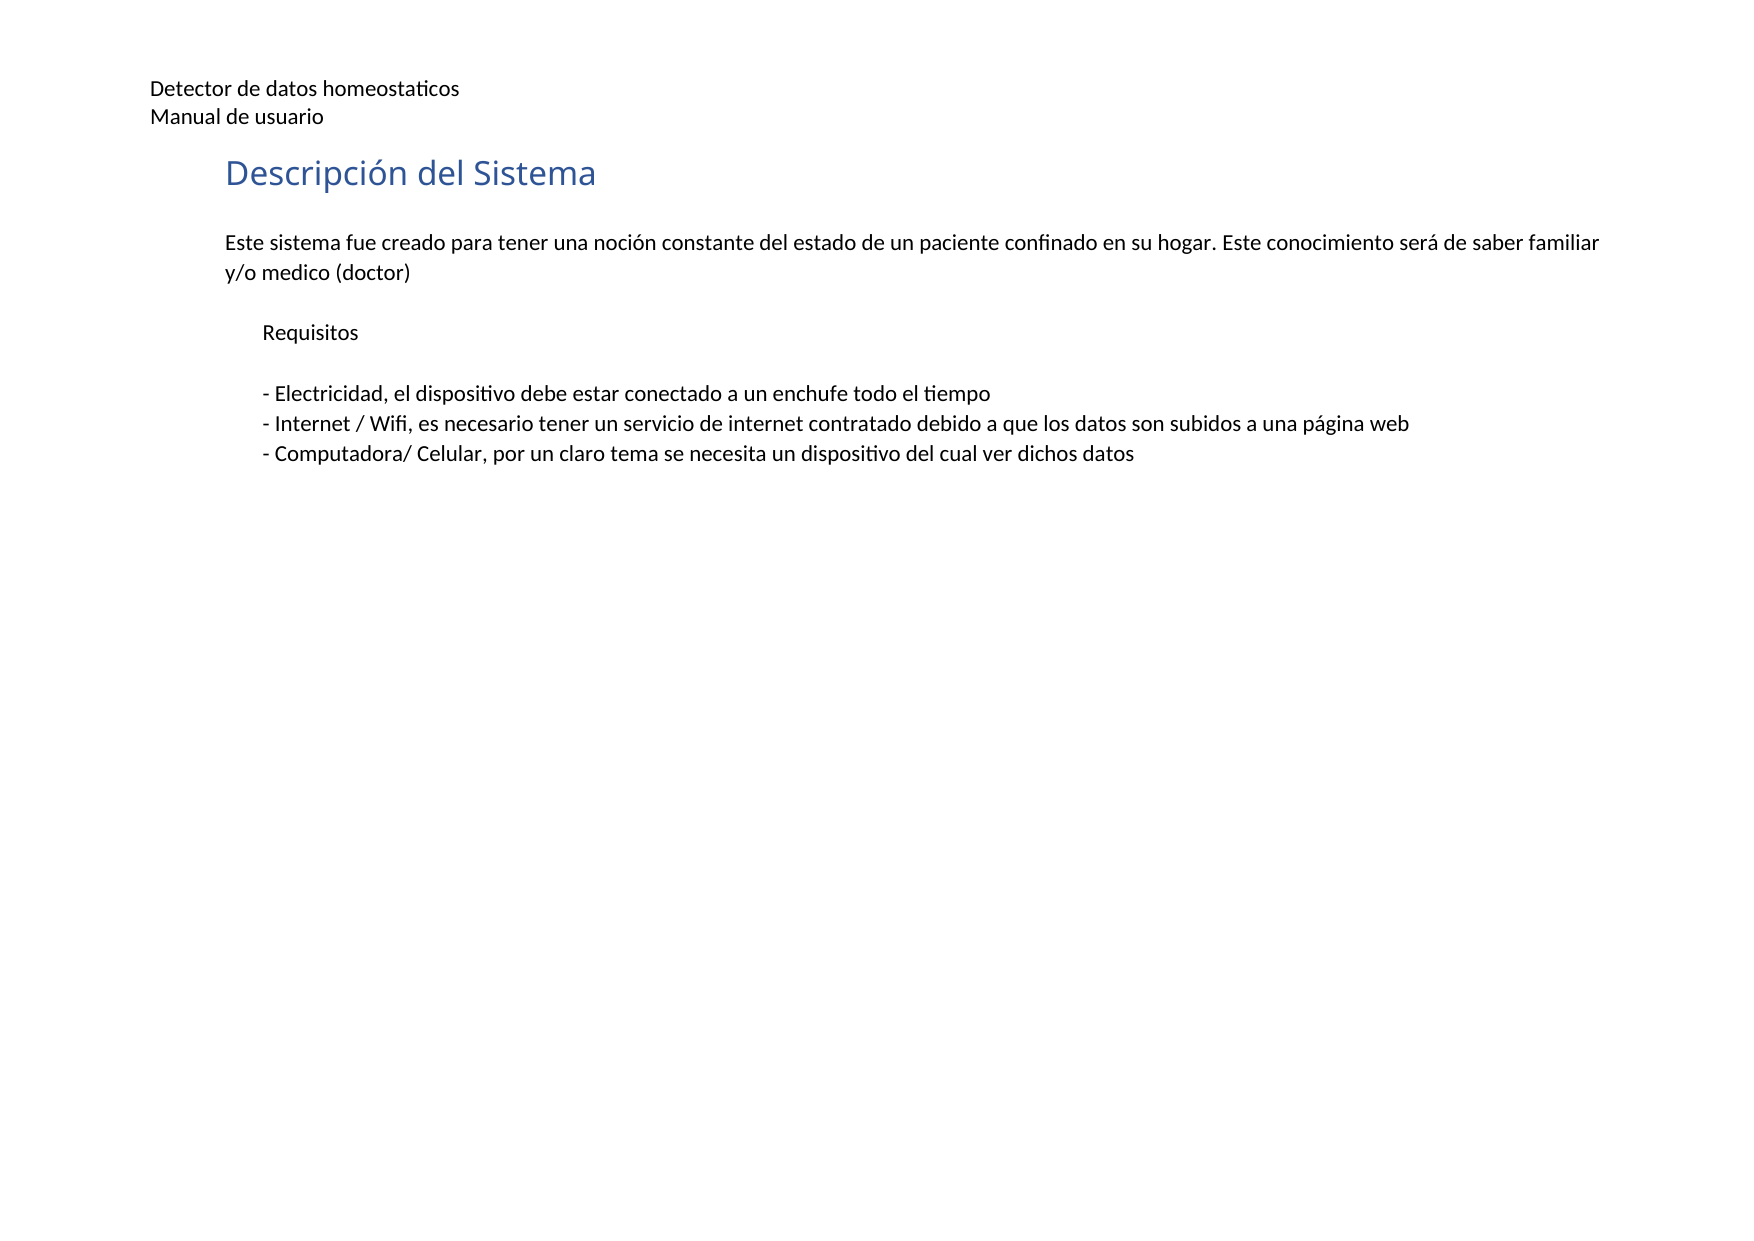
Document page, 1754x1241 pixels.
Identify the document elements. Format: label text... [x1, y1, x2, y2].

list Descripción del Sistema Este sistema fue creado para tener una noción constante del estado de un paciente confinado en su hogar. Este conocimiento será de saber familiar y/o medico (doctor) [225, 150, 1604, 316]
list Requisitos - Electricidad, el dispositivo debe estar conectado a un enchufe todo el tiempo - Internet / Wifi, es necesario tener un servicio de internet contratado debido a que los datos son subidos a una página web - Computadora/ Celular, por un claro tema se necesita un dispositivo del cual ver dichos datos [262, 318, 1604, 497]
